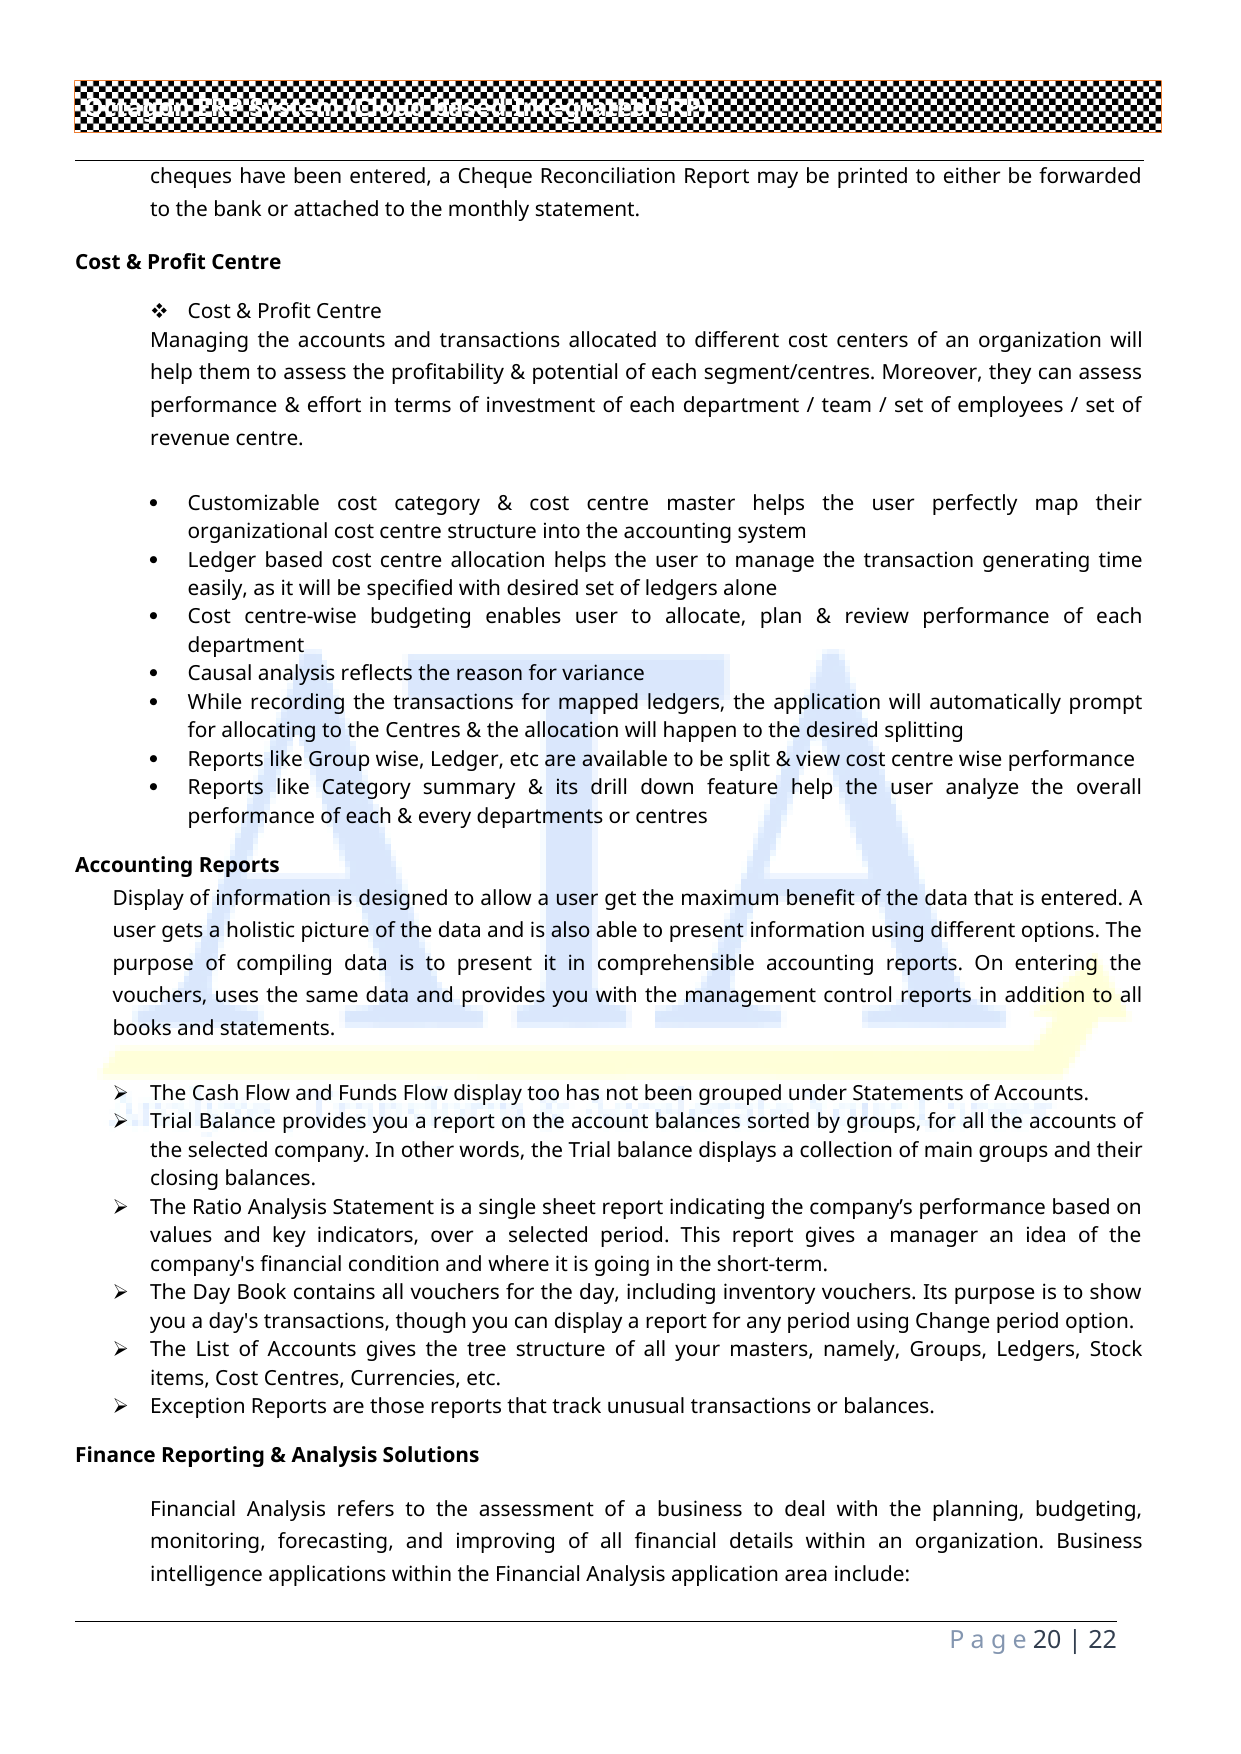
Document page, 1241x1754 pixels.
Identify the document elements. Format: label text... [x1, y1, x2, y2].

list Causal analysis reflects the reason for variance [150, 658, 1144, 687]
list The List of Accounts gives the tree structure of all your masters, namely, Groups, Ledgers, Stock items, Cost Centres, Currencies, etc. [112, 1334, 1144, 1391]
picture [75, 81, 1161, 132]
text Display of information is designed to allow a user get the maximum benefit of the data that is entered. A user gets a holistic picture of the data and is also able to present information using different options. The purpose of compiling data is to present it in comprehensible accounting reports. On entering the vouchers, uses the same data and provides you with the management control reports in addition to all books and statements. [112, 883, 1144, 1041]
list Reports like Group wise, Ledger, etc are available to be split & view cost centre wise performance [150, 744, 1144, 772]
text Finance Reporting & Analysis Solutions [75, 1440, 1144, 1469]
list Exception Reports are those reports that track unusual transactions or balances. [112, 1391, 1144, 1419]
list Trial Balance provides you a report on the account balances sorted by groups, for all the accounts of the selected company. In other words, the Trial balance displays a collection of main groups and their closing balances. [112, 1107, 1144, 1192]
list The Day Book contains all vouchers for the day, including inventory vouchers. Its purpose is to show you a day's transactions, though you can display a report for any period using Change period option. [112, 1277, 1144, 1334]
list Cost centre-wise budgeting enables user to allocate, plan & review performance of each department [150, 602, 1144, 658]
list While recording the transactions for mapped ledgers, the application will automatically prompt for allocating to the Centres & the allocation will happen to the desired splitting [150, 687, 1144, 744]
text Accounting Reports [75, 850, 1144, 878]
list Managing the accounts and transactions allocated to different cost centers of an organization will help them to assess the profitability & potential of each segment/centres. Moreover, they can assess performance & effort in terms of investment of each department / team / set of employees / set of revenue centre. [150, 325, 1144, 451]
list Reports like Category summary & its drill down feature help the user analyze the overall performance of each & every departments or centres [150, 772, 1144, 829]
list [150, 161, 1144, 222]
list Cost & Profit Centre [150, 296, 1144, 325]
text Cost & Profit Centre [75, 247, 1144, 276]
list Customizable cost category & cost centre master helps the user perfectly map their organizational cost centre structure into the accounting system [150, 488, 1144, 545]
list The Cash Flow and Funds Flow display too has not been grouped under Statements of Accounts. [112, 1078, 1144, 1107]
list Ledger based cost centre allocation helps the user to manage the transaction generating time easily, as it will be specified with desired set of ledgers alone [150, 545, 1144, 602]
list The Ratio Analysis Statement is a single sheet report indicating the company’s performance based on values and key indicators, over a selected period. This report gives a manager an idea of the company's financial condition and where it is going in the short-term. [112, 1192, 1144, 1277]
text Financial Analysis refers to the assessment of a business to deal with the planning, budgeting, monitoring, forecasting, and improving of all financial details within an organization. Business intelligence applications within the Financial Analysis application area include: [150, 1494, 1144, 1587]
